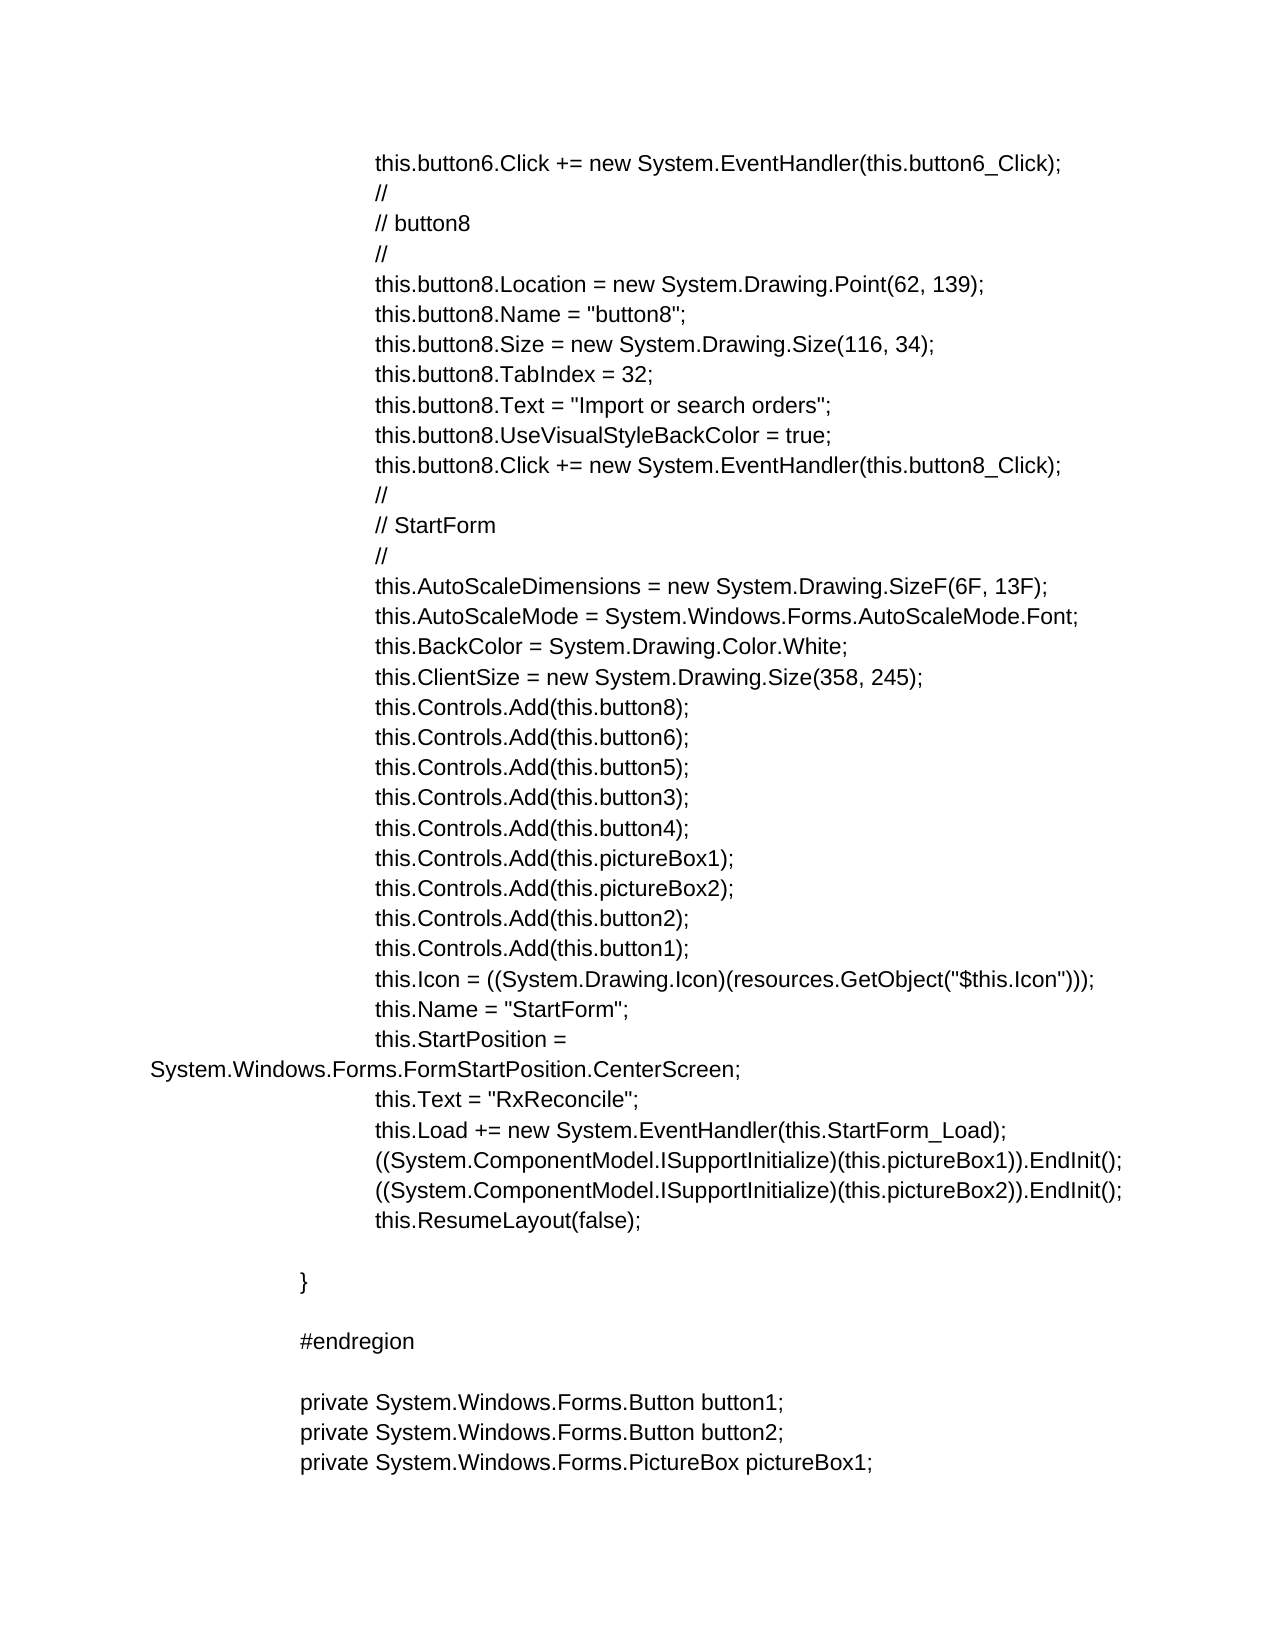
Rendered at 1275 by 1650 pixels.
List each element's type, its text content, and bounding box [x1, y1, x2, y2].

text this.Controls.Add(this.button3); [150, 784, 1125, 811]
text this.Controls.Add(this.button2); [150, 905, 1125, 932]
text this.Controls.Add(this.button4); [150, 814, 1125, 841]
text this.Controls.Add(this.button6); [150, 724, 1125, 750]
text ((System.ComponentModel.ISupportInitialize)(this.pictureBox2)).EndInit(); [150, 1177, 1125, 1203]
text private System.Windows.Forms.Button button1; [150, 1388, 1125, 1415]
text this.button8.Click += new System.EventHandler(this.button8_Click); [150, 452, 1125, 478]
text this.Name = "StartForm"; [150, 996, 1125, 1022]
text this.button8.Text = "Import or search orders"; [150, 392, 1125, 418]
text this.AutoScaleMode = System.Windows.Forms.AutoScaleMode.Font; [150, 603, 1125, 629]
text private System.Windows.Forms.PictureBox pictureBox1; [150, 1449, 1125, 1475]
text this.StartPosition = System.Windows.Forms.FormStartPosition.CenterScreen; [150, 1026, 1125, 1083]
text // button8 [150, 210, 1125, 237]
text this.AutoScaleDimensions = new System.Drawing.SizeF(6F, 13F); [150, 573, 1125, 599]
text this.Load += new System.EventHandler(this.StartForm_Load); [150, 1117, 1125, 1143]
text // [150, 543, 1125, 569]
text #endregion [150, 1328, 1125, 1354]
text this.BackColor = System.Drawing.Color.White; [150, 633, 1125, 660]
text this.Icon = ((System.Drawing.Icon)(resources.GetObject("$this.Icon"))); [150, 966, 1125, 992]
text // [150, 241, 1125, 267]
text this.button8.Size = new System.Drawing.Size(116, 34); [150, 331, 1125, 358]
text this.ClientSize = new System.Drawing.Size(358, 245); [150, 663, 1125, 690]
text this.Controls.Add(this.button1); [150, 935, 1125, 962]
text } [150, 1268, 1125, 1294]
text // [150, 180, 1125, 207]
text this.Controls.Add(this.button8); [150, 694, 1125, 720]
text this.button6.Click += new System.EventHandler(this.button6_Click); [150, 150, 1125, 176]
text private System.Windows.Forms.Button button2; [150, 1419, 1125, 1445]
text this.button8.Name = "button8"; [150, 301, 1125, 327]
text // StartForm [150, 512, 1125, 539]
text this.ResumeLayout(false); [150, 1207, 1125, 1234]
text ((System.ComponentModel.ISupportInitialize)(this.pictureBox1)).EndInit(); [150, 1147, 1125, 1173]
text this.Controls.Add(this.button5); [150, 754, 1125, 781]
text this.Controls.Add(this.pictureBox1); [150, 845, 1125, 871]
text this.button8.Location = new System.Drawing.Point(62, 139); [150, 271, 1125, 297]
text this.Text = "RxReconcile"; [150, 1086, 1125, 1113]
text this.Controls.Add(this.pictureBox2); [150, 875, 1125, 901]
text // [150, 482, 1125, 509]
text this.button8.TabIndex = 32; [150, 361, 1125, 388]
text this.button8.UseVisualStyleBackColor = true; [150, 422, 1125, 448]
